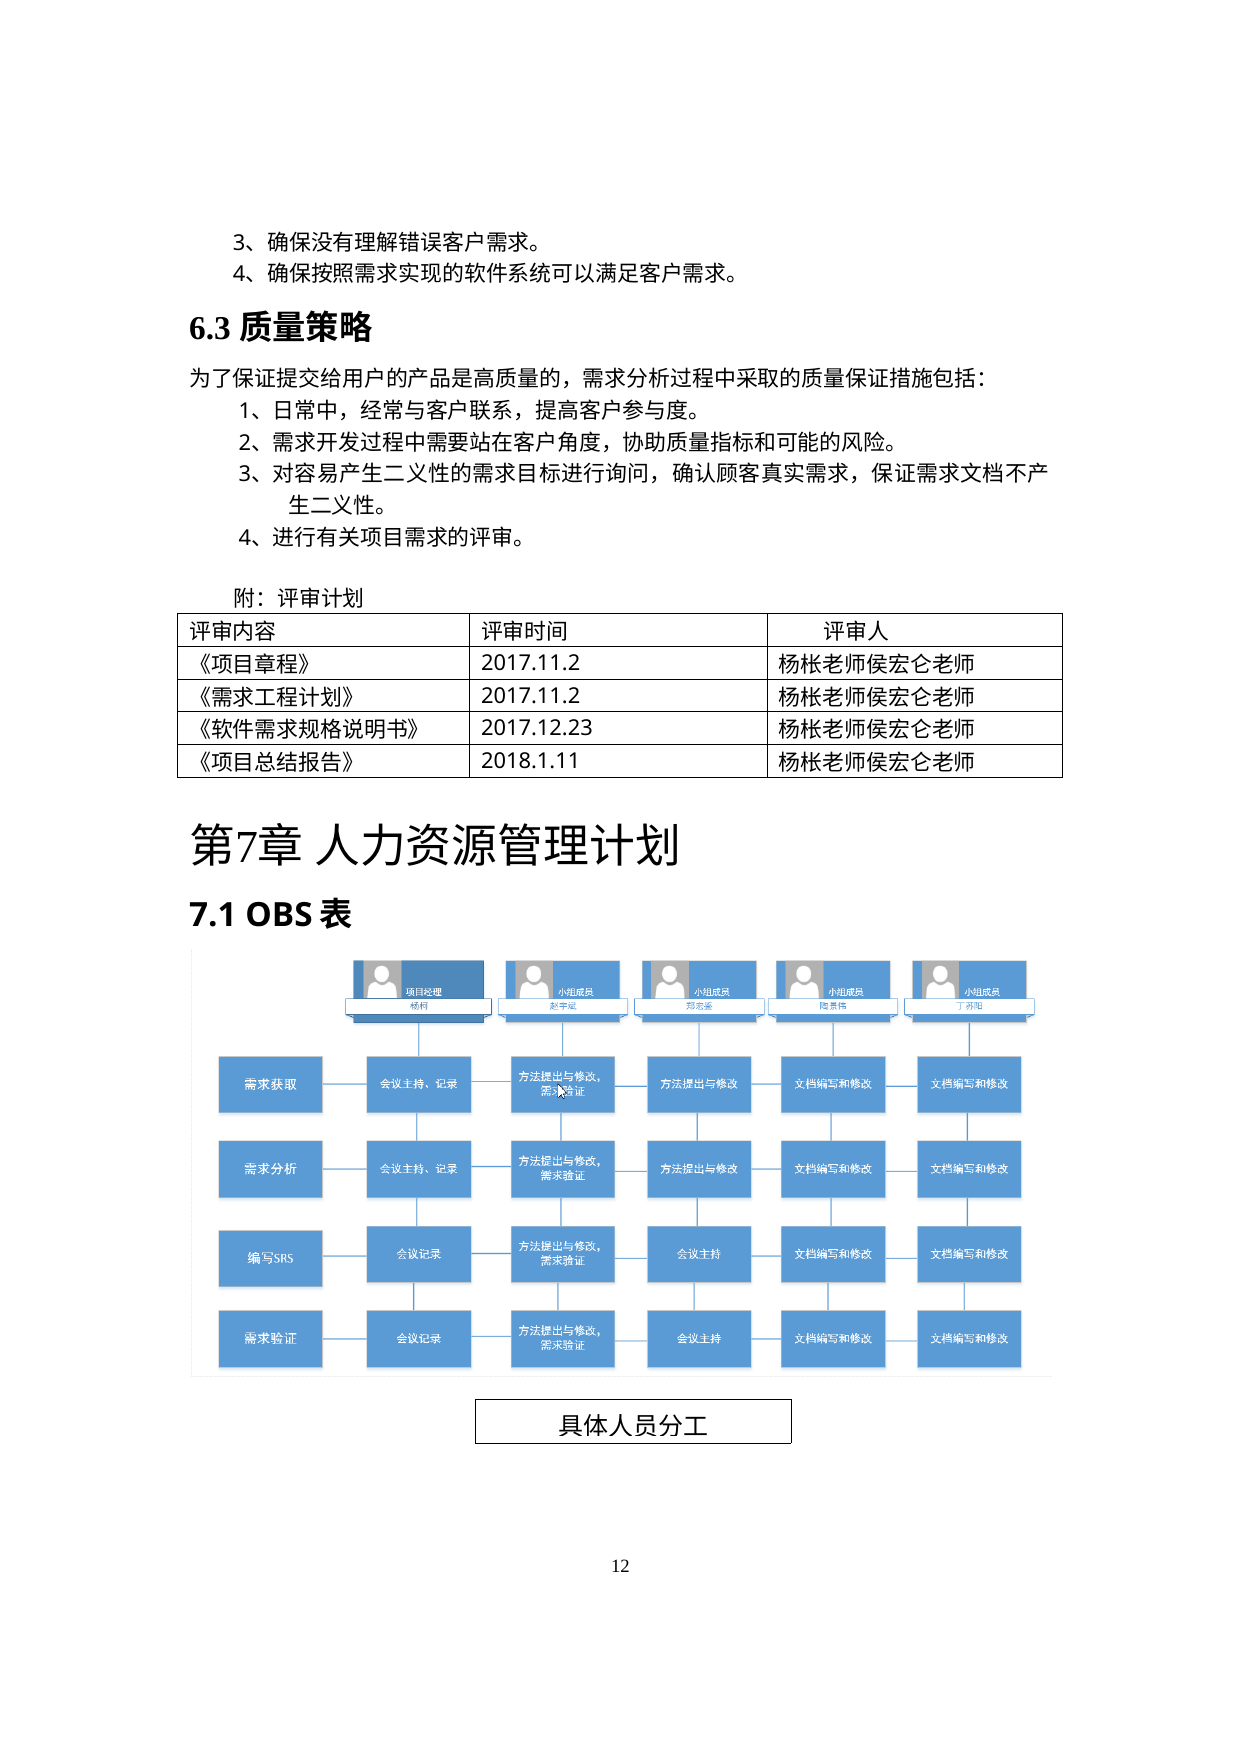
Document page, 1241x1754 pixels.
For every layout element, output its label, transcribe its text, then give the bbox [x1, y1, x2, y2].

table_cell 杨枨老师侯宏仑老师 [768, 647, 1062, 678]
table_cell 杨枨老师侯宏仑老师 [768, 680, 1062, 711]
table_cell 2018.1.11 [470, 745, 767, 777]
picture [188, 949, 1052, 1378]
table_cell 2017.12.23 [470, 712, 767, 744]
table_cell 杨枨老师侯宏仑老师 [768, 712, 1062, 744]
table_header 评审内容 [178, 614, 469, 646]
list 进行有关项目需求的评审。 [238, 520, 1051, 552]
table_cell 《项目章程》 [178, 647, 469, 678]
list 对容易产生二义性的需求目标进行询问，确认顾客真实需求，保证需求文档不产生二义性。 [238, 456, 1051, 520]
text 3、确保没有理解错误客户需求。 [189, 224, 1051, 256]
table_header 评审人 [768, 614, 1062, 646]
table_cell 《软件需求规格说明书》 [178, 712, 469, 744]
table_cell 2017.11.2 [470, 680, 767, 711]
list 需求开发过程中需要站在客户角度，协助质量指标和可能的风险。 [238, 425, 1051, 456]
text 附：评审计划 [181, 581, 1051, 613]
subtitle OBS表 [189, 888, 1051, 937]
table_header 评审时间 [470, 614, 767, 646]
text 为了保证提交给用户的产品是高质量的，需求分析过程中采取的质量保证措施包括： [189, 361, 1051, 393]
list 日常中，经常与客户联系，提高客户参与度。 [238, 393, 1051, 425]
table_cell 《项目总结报告》 [178, 745, 469, 777]
subtitle 质量策略 [189, 301, 1051, 349]
table_cell 2017.11.2 [470, 647, 767, 678]
text 4、确保按照需求实现的软件系统可以满足客户需求。 [189, 256, 1051, 288]
table_cell 《需求工程计划》 [178, 680, 469, 711]
subtitle 人力资源管理计划 [189, 809, 1051, 876]
table_cell 杨枨老师侯宏仑老师 [768, 745, 1062, 777]
